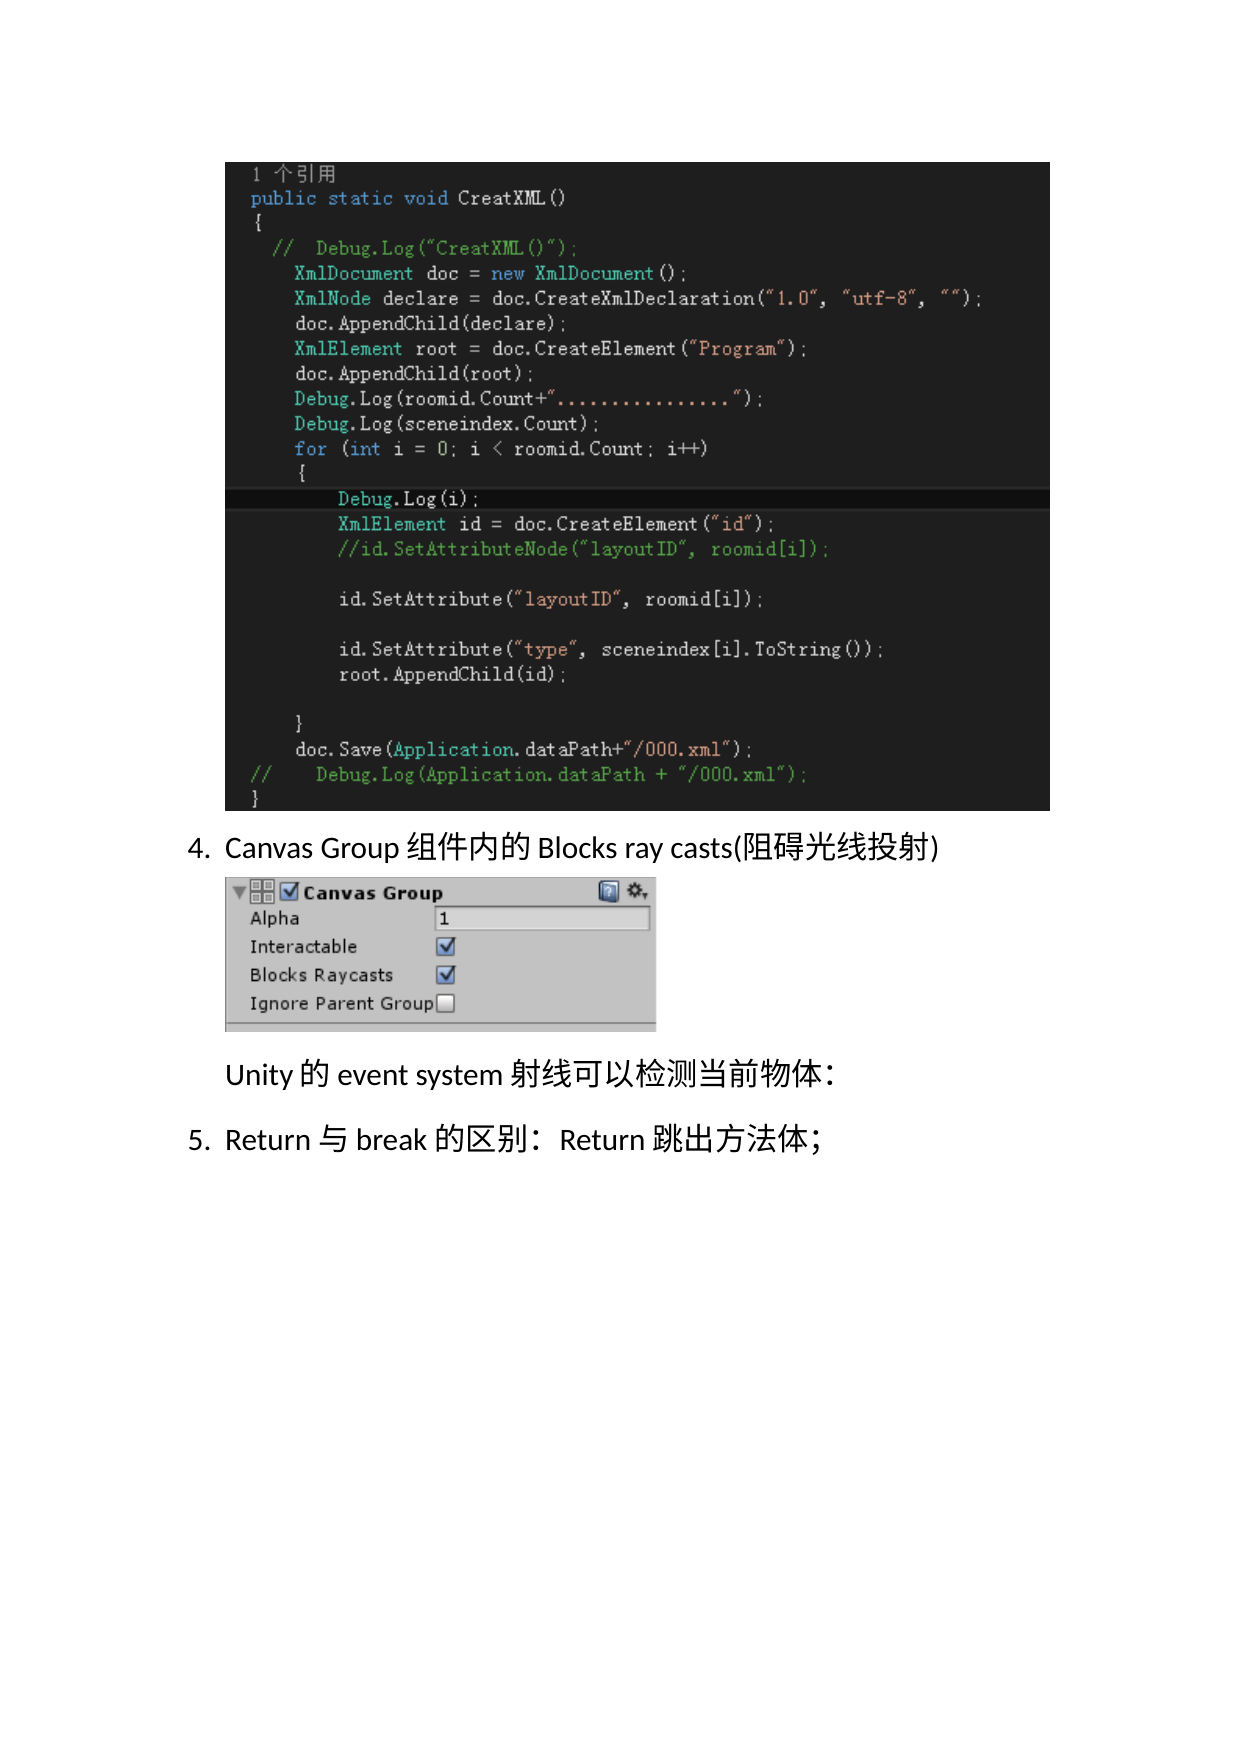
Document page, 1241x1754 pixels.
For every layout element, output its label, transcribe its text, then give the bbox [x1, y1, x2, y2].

picture [225, 162, 1050, 811]
list Canvas Group组件内的Blocks ray casts(阻碍光线投射) [187, 812, 1053, 877]
picture [225, 877, 657, 1032]
list Unity的event system射线可以检测当前物体： [225, 1039, 1053, 1104]
list Return 与break 的区别：Return 跳出方法体； [187, 1104, 1053, 1169]
